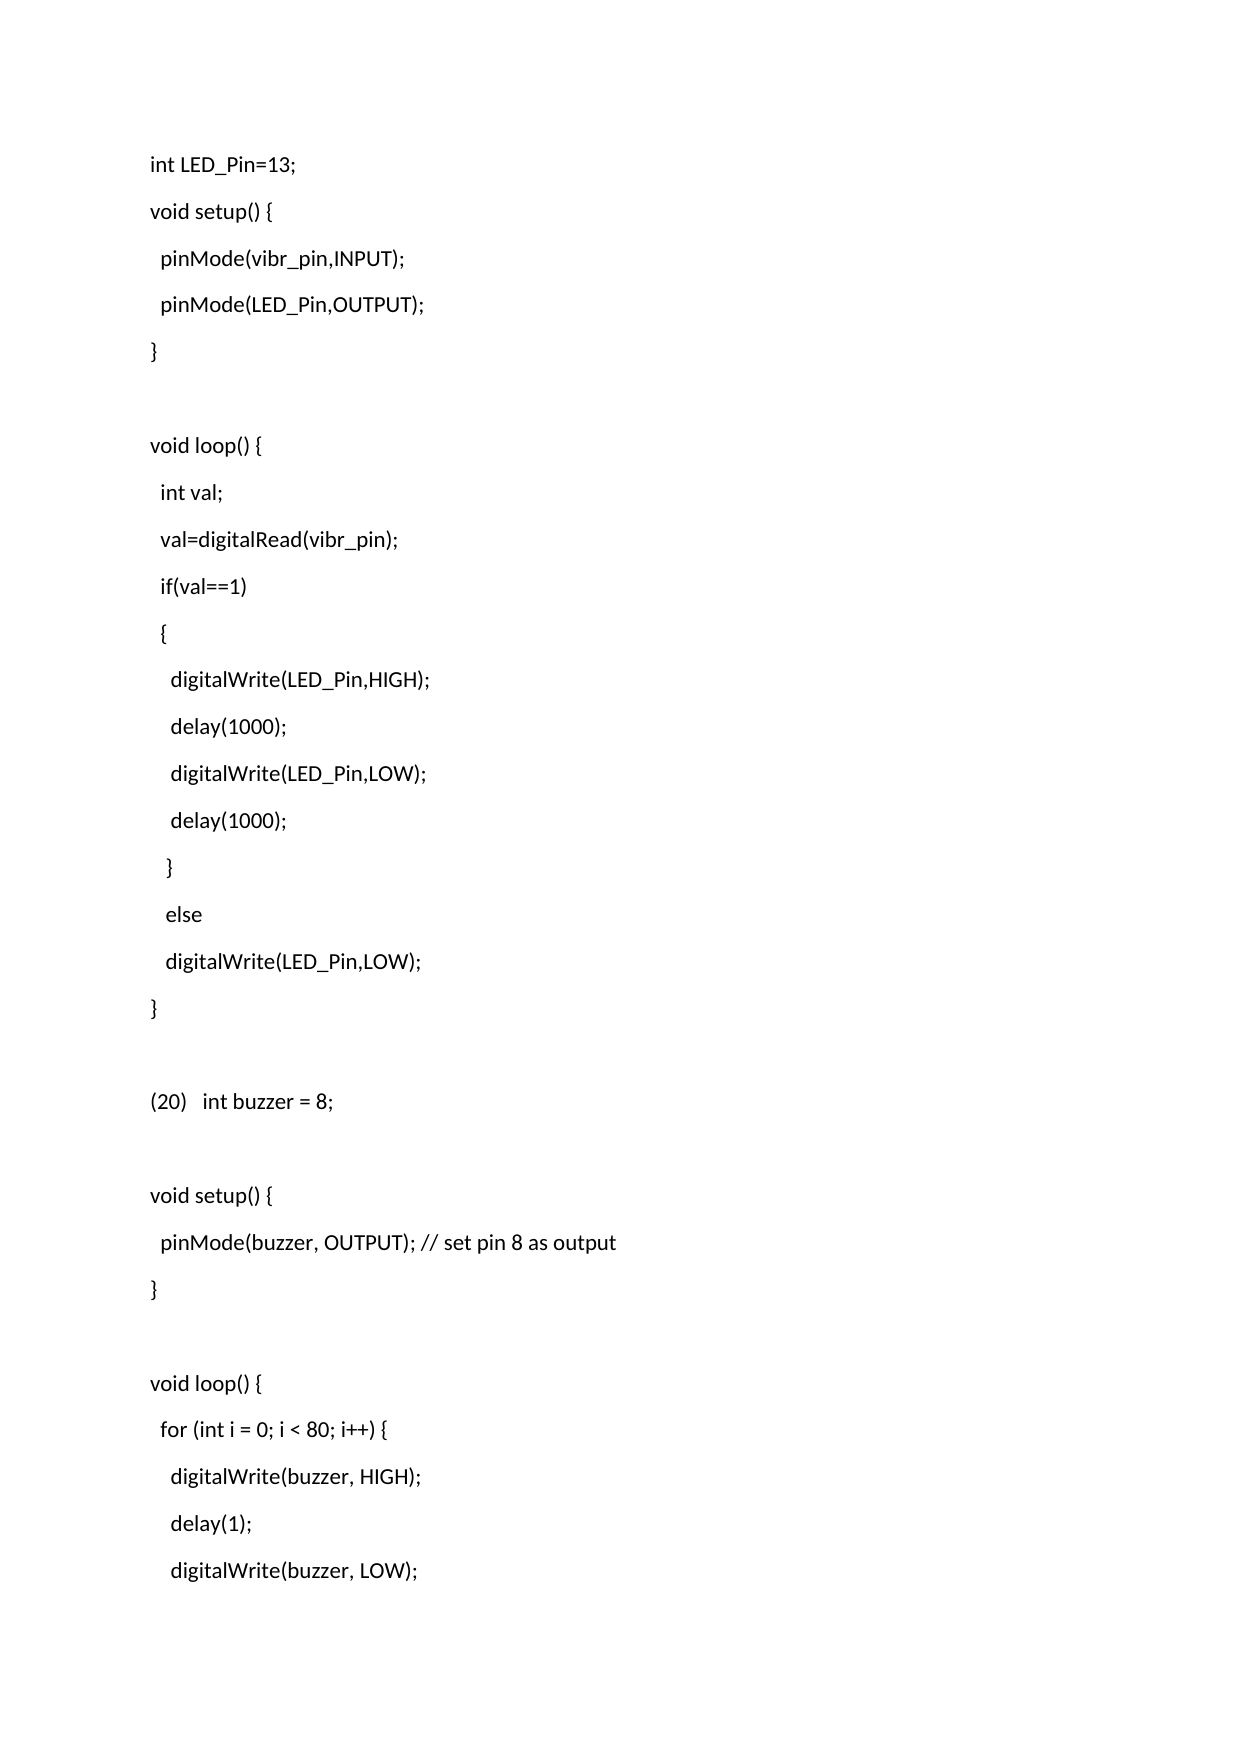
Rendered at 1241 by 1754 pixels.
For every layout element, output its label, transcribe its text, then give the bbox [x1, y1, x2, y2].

text pinMode(buzzer, OUTPUT); // set pin 8 as output [150, 1228, 1090, 1256]
text int val; [150, 478, 1090, 506]
text digitalWrite(buzzer, HIGH); [150, 1462, 1090, 1491]
text digitalWrite(LED_Pin,LOW); [150, 947, 1090, 975]
text if(val==1) [150, 572, 1090, 600]
text int LED_Pin=13; [150, 150, 1090, 178]
text void loop() { [150, 431, 1090, 459]
text void setup() { [150, 1181, 1090, 1209]
text } [150, 1275, 1090, 1303]
text void setup() { [150, 197, 1090, 225]
text delay(1000); [150, 806, 1090, 834]
text (20) int buzzer = 8; [150, 1087, 1090, 1116]
text delay(1000); [150, 712, 1090, 741]
text digitalWrite(LED_Pin,HIGH); [150, 666, 1090, 694]
text { [150, 619, 1090, 647]
text } [150, 337, 1090, 366]
text } [150, 853, 1090, 881]
text digitalWrite(buzzer, LOW); [150, 1556, 1090, 1584]
text val=digitalRead(vibr_pin); [150, 525, 1090, 553]
text } [150, 994, 1090, 1022]
text void loop() { [150, 1369, 1090, 1397]
text for (int i = 0; i < 80; i++) { [150, 1416, 1090, 1444]
text pinMode(LED_Pin,OUTPUT); [150, 291, 1090, 319]
text pinMode(vibr_pin,INPUT); [150, 244, 1090, 272]
text else [150, 900, 1090, 928]
text digitalWrite(LED_Pin,LOW); [150, 759, 1090, 787]
text delay(1); [150, 1509, 1090, 1537]
